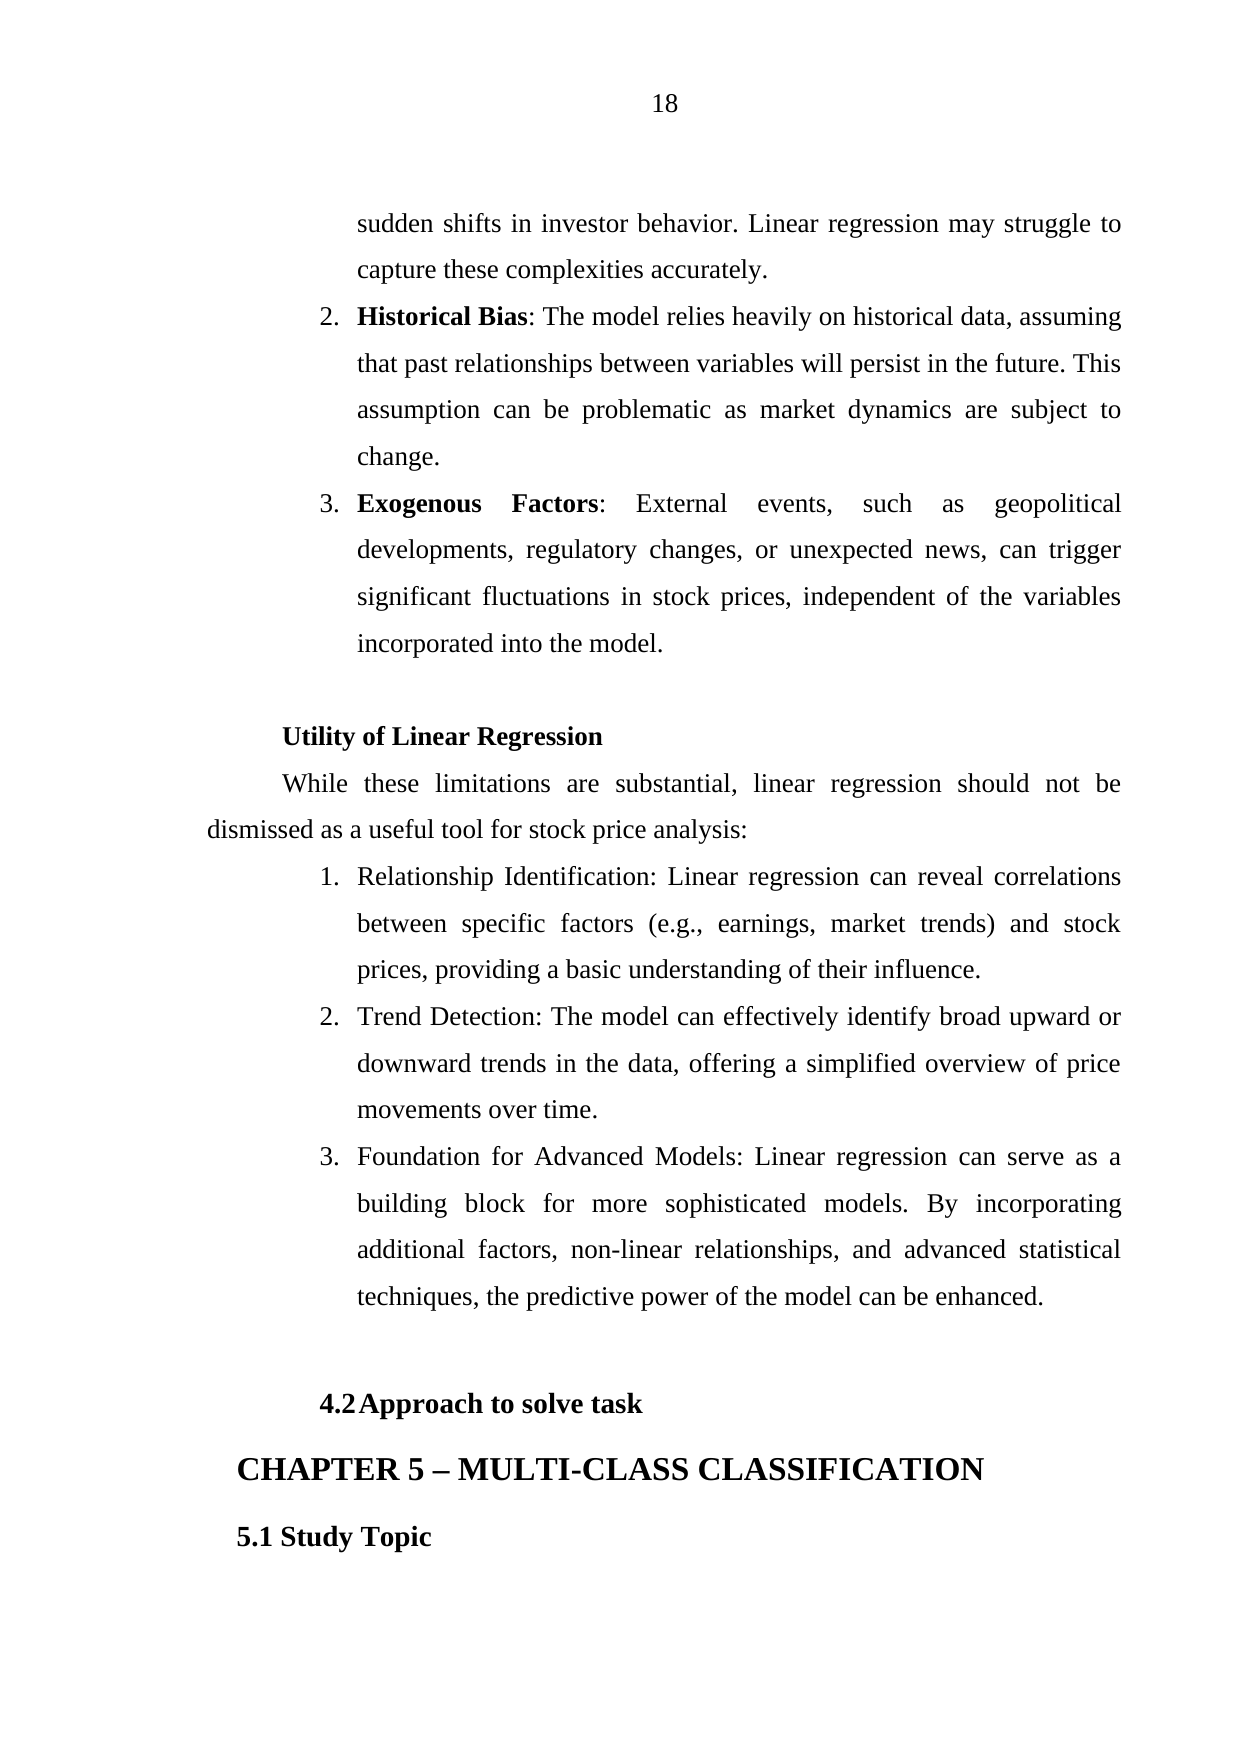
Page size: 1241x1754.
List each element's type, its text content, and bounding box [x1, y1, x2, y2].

list Historical Bias: The model relies heavily on historical data, assuming that past relationships between variables will persist in the future. This assumption can be problematic as market dynamics are subject to change. [319, 300, 1122, 471]
subtitle CHAPTER 5 – MULTI-CLASS CLASSIFICATION [236, 1449, 1122, 1487]
list Exogenous Factors: External events, such as geopolitical developments, regulatory changes, or unexpected news, can trigger significant fluctuations in stock prices, independent of the variables incorporated into the model. [319, 487, 1122, 658]
text While these limitations are substantial, linear regression should not be dismissed as a useful tool for stock price analysis: [207, 767, 1122, 844]
list Foundation for Advanced Models: Linear regression can serve as a building block for more sophisticated models. By incorporating additional factors, non-linear relationships, and advanced statistical techniques, the predictive power of the model can be enhanced. [319, 1140, 1122, 1311]
list Trend Detection: The model can effectively identify broad upward or downward trends in the data, offering a simplified overview of price movements over time. [319, 1000, 1122, 1124]
list Relationship Identification: Linear regression can reveal correlations between specific factors (e.g., earnings, market trends) and stock prices, providing a basic understanding of their influence. [319, 860, 1122, 984]
text Utility of Linear Regression [207, 720, 1122, 751]
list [319, 207, 1122, 284]
subtitle Approach to solve task [319, 1386, 1122, 1419]
subtitle 5.1 Study Topic [236, 1519, 1122, 1552]
